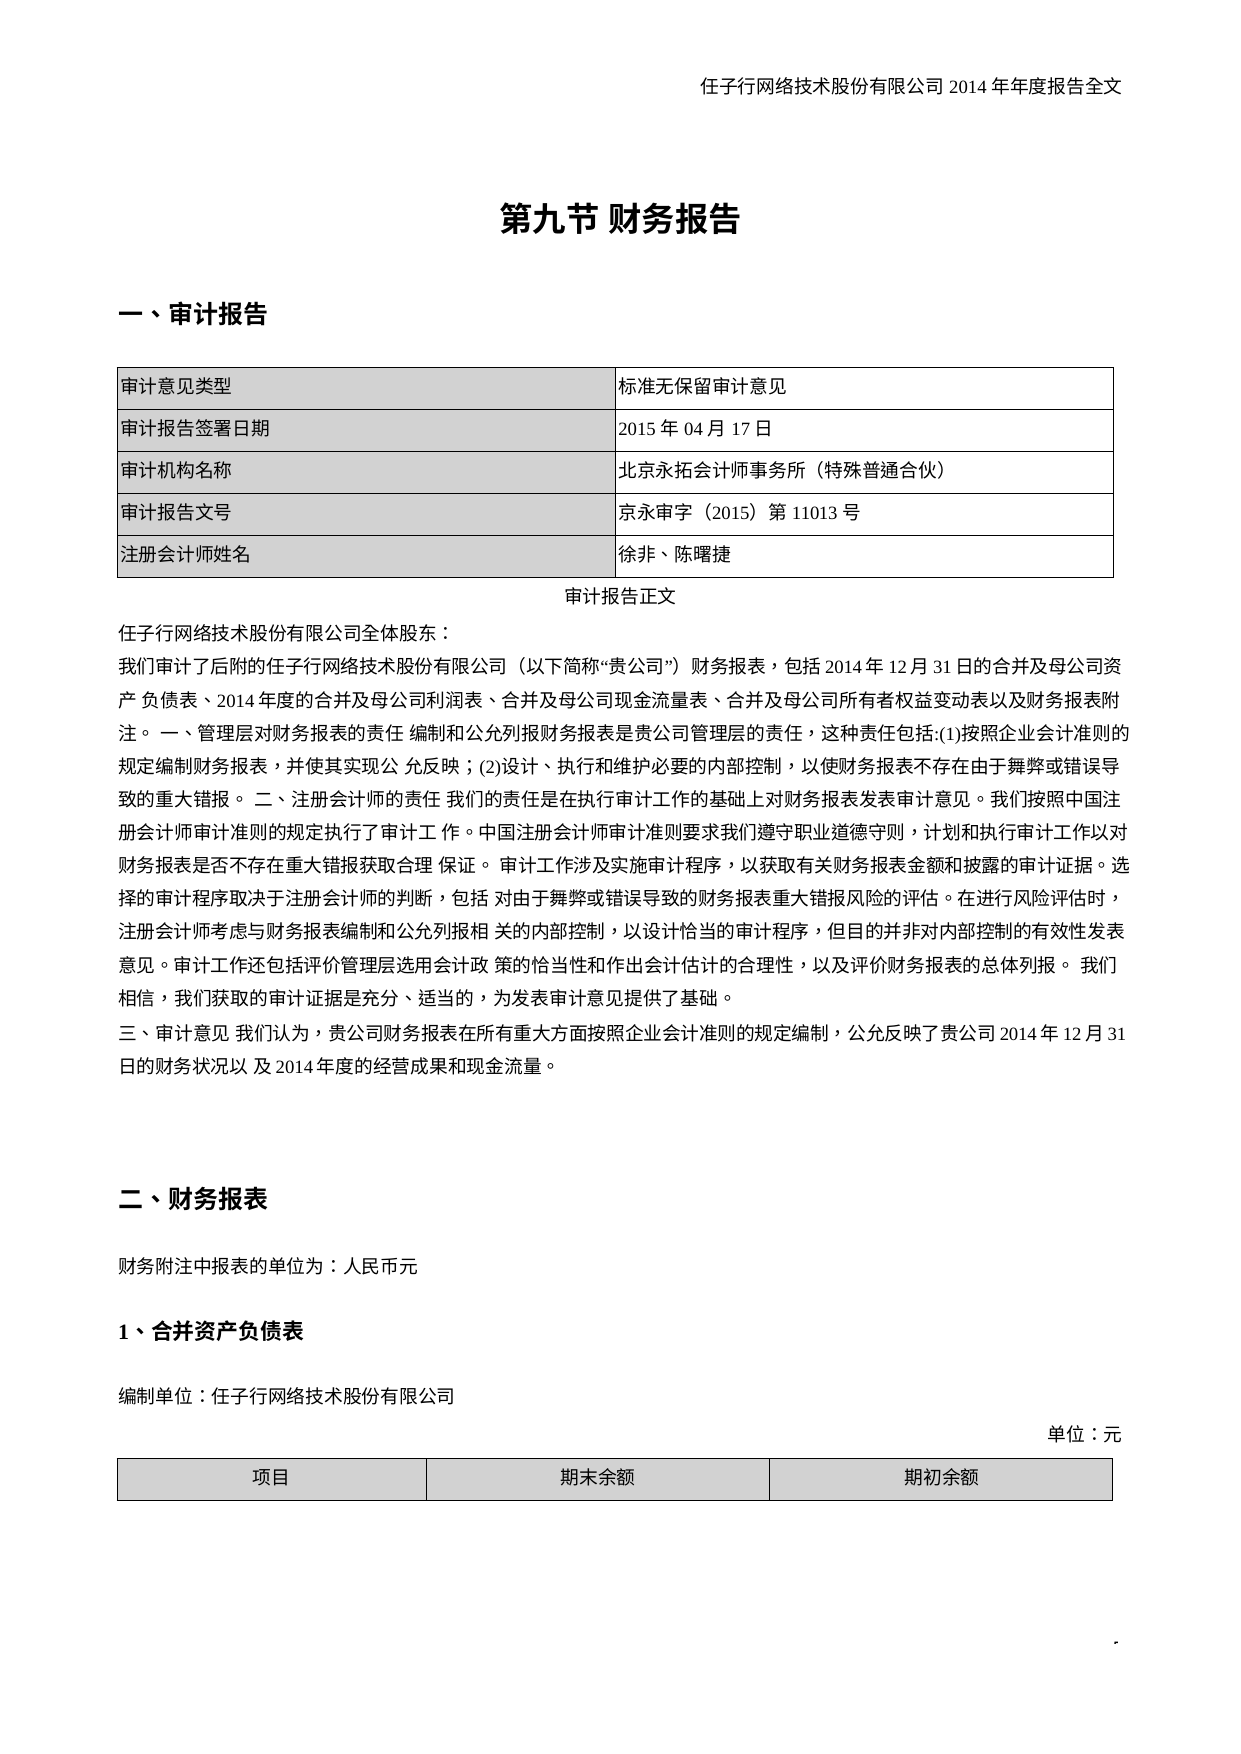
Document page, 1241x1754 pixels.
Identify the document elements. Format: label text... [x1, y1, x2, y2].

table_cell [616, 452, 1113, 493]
subtitle 二、财务报表 [118, 1181, 1132, 1215]
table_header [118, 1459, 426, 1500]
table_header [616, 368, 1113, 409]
text 三、审计意见 我们认为，贵公司财务报表在所有重大方面按照企业会计准则的规定编制，公允反映了贵公司2014年12月31日的财务状况以 及2014年度的经营成果和现金流量。 [118, 1021, 1132, 1079]
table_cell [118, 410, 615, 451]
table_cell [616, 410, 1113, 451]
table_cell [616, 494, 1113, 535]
subtitle 一、审计报告 [118, 297, 1132, 331]
text 审计报告正文 [493, 583, 748, 608]
text 任子行网络技术股份有限公司全体股东： [118, 620, 1132, 646]
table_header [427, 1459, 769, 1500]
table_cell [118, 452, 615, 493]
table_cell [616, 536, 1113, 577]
text 单位：元 [102, 1421, 1122, 1446]
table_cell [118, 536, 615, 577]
subtitle 1、合并资产负债表 [118, 1316, 1132, 1346]
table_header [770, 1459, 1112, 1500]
text 编制单位：任子行网络技术股份有限公司 [118, 1383, 1132, 1409]
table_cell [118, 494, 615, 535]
text 我们审计了后附的任子行网络技术股份有限公司（以下简称“贵公司”）财务报表，包括2014年12月31日的合并及母公司资产 负债表、2014年度的合并及母公司利润表、合并及母公司现金流量表、合并及母公司所有者权益变动表以及财务报表附注。 一、管理层对财务报表的责任 编制和公允列报财务报表是贵公司管理层的责任，这种责任包括:(1)按照企业会计准则的规定编制财务报表，并使其实现公 允反映；(2)设计、执行和维护必要的内部控制，以使财务报表不存在由于舞弊或错误导致的重大错报。 二、注册会计师的责任 我们的责任是在执行审计工作的基础上对财务报表发表审计意见。我们按照中国注册会计师审计准则的规定执行了审计工 作。中国注册会计师审计准则要求我们遵守职业道德守则，计划和执行审计工作以对财务报表是否不存在重大错报获取合理 保证。 审计工作涉及实施审计程序，以获取有关财务报表金额和披露的审计证据。选择的审计程序取决于注册会计师的判断，包括 对由于舞弊或错误导致的财务报表重大错报风险的评估。在进行风险评估时，注册会计师考虑与财务报表编制和公允列报相 关的内部控制，以设计恰当的审计程序，但目的并非对内部控制的有效性发表意见。审计工作还包括评价管理层选用会计政 策的恰当性和作出会计估计的合理性，以及评价财务报表的总体列报。 我们相信，我们获取的审计证据是充分、适当的，为发表审计意见提供了基础。 [118, 654, 1132, 1011]
text 财务附注中报表的单位为：人民币元 [118, 1253, 1132, 1278]
subtitle 第九节 财务报告 [493, 196, 748, 241]
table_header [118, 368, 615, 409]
